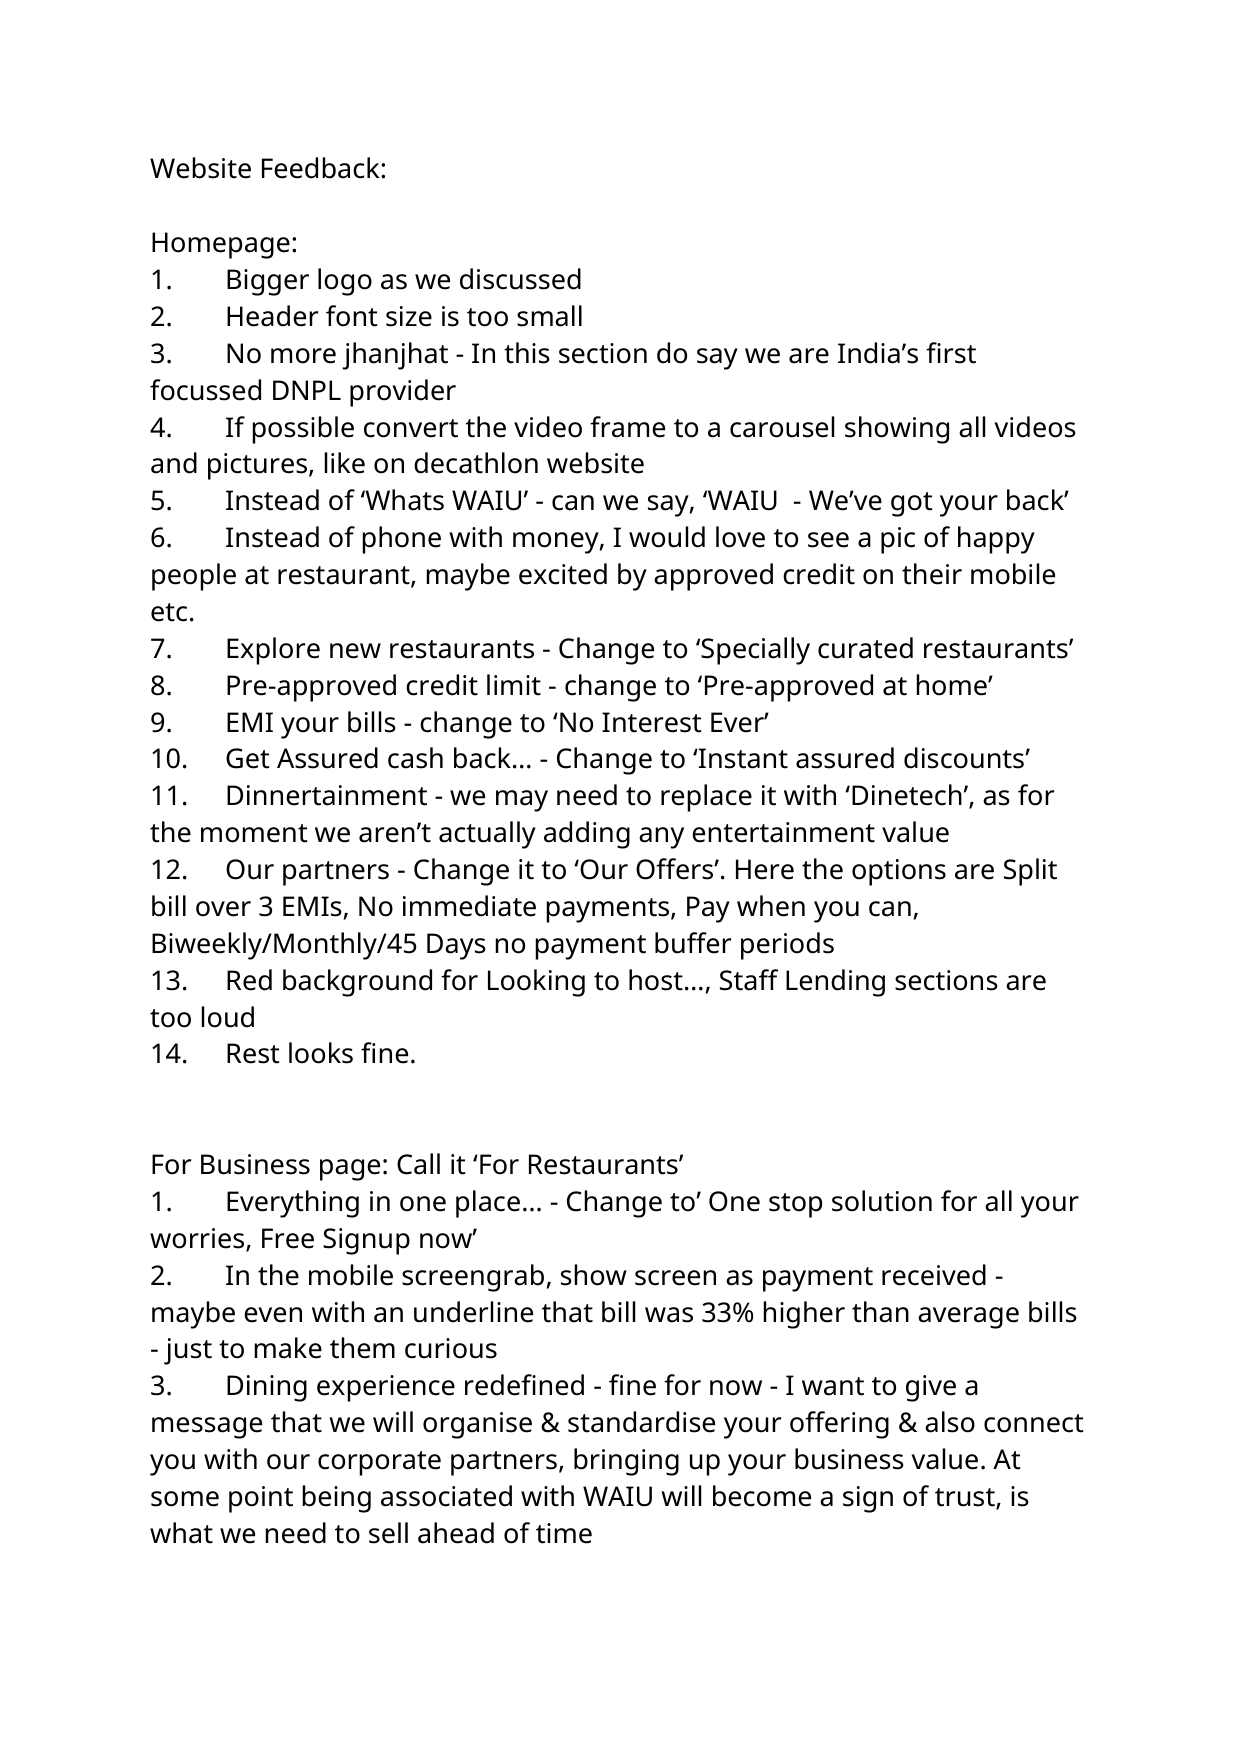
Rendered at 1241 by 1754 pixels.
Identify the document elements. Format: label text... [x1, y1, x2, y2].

list Get Assured cash back… - Change to ‘Instant assured discounts’ [150, 740, 1090, 777]
list Rest looks fine. [150, 1035, 1090, 1072]
list In the mobile screengrab, show screen as payment received - maybe even with an underline that bill was 33% higher than average bills - just to make them curious [150, 1256, 1090, 1367]
list Red background for Looking to host…, Staff Lending sections are too loud [150, 961, 1090, 1035]
list Instead of ‘Whats WAIU’ - can we say, ‘WAIU - We’ve got your back’ [150, 482, 1090, 519]
list Bigger logo as we discussed [150, 261, 1090, 297]
list Our partners - Change it to ‘Our Offers’. Here the options are Split bill over 3 EMIs, No immediate payments, Pay when you can, Biweekly/Monthly/45 Days no payment buffer periods [150, 851, 1090, 961]
list Header font size is too small [150, 297, 1090, 334]
text Website Feedback: [150, 150, 1090, 187]
list EMI your bills - change to ‘No Interest Ever’ [150, 703, 1090, 740]
list Everything in one place… - Change to’ One stop solution for all your worries, Free Signup now’ [150, 1182, 1090, 1256]
list If possible convert the video frame to a carousel showing all videos and pictures, like on decathlon website [150, 408, 1090, 482]
list Dining experience redefined - fine for now - I want to give a message that we will organise & standardise your offering & also connect you with our corporate partners, bringing up your business value. At some point being associated with WAIU will become a sign of trust, is what we need to sell ahead of time [150, 1367, 1090, 1551]
text For Business page: Call it ‘For Restaurants’ [150, 1146, 1090, 1182]
list No more jhanjhat - In this section do say we are India’s first focussed DNPL provider [150, 334, 1090, 408]
text Homepage: [150, 224, 1090, 261]
list Pre-approved credit limit - change to ‘Pre-approved at home’ [150, 666, 1090, 703]
list Instead of phone with money, I would love to see a pic of happy people at restaurant, maybe excited by approved credit on their mobile etc. [150, 519, 1090, 629]
list Dinnertainment - we may need to replace it with ‘Dinetech’, as for the moment we aren’t actually adding any entertainment value [150, 777, 1090, 851]
list Explore new restaurants - Change to ‘Specially curated restaurants’ [150, 629, 1090, 666]
